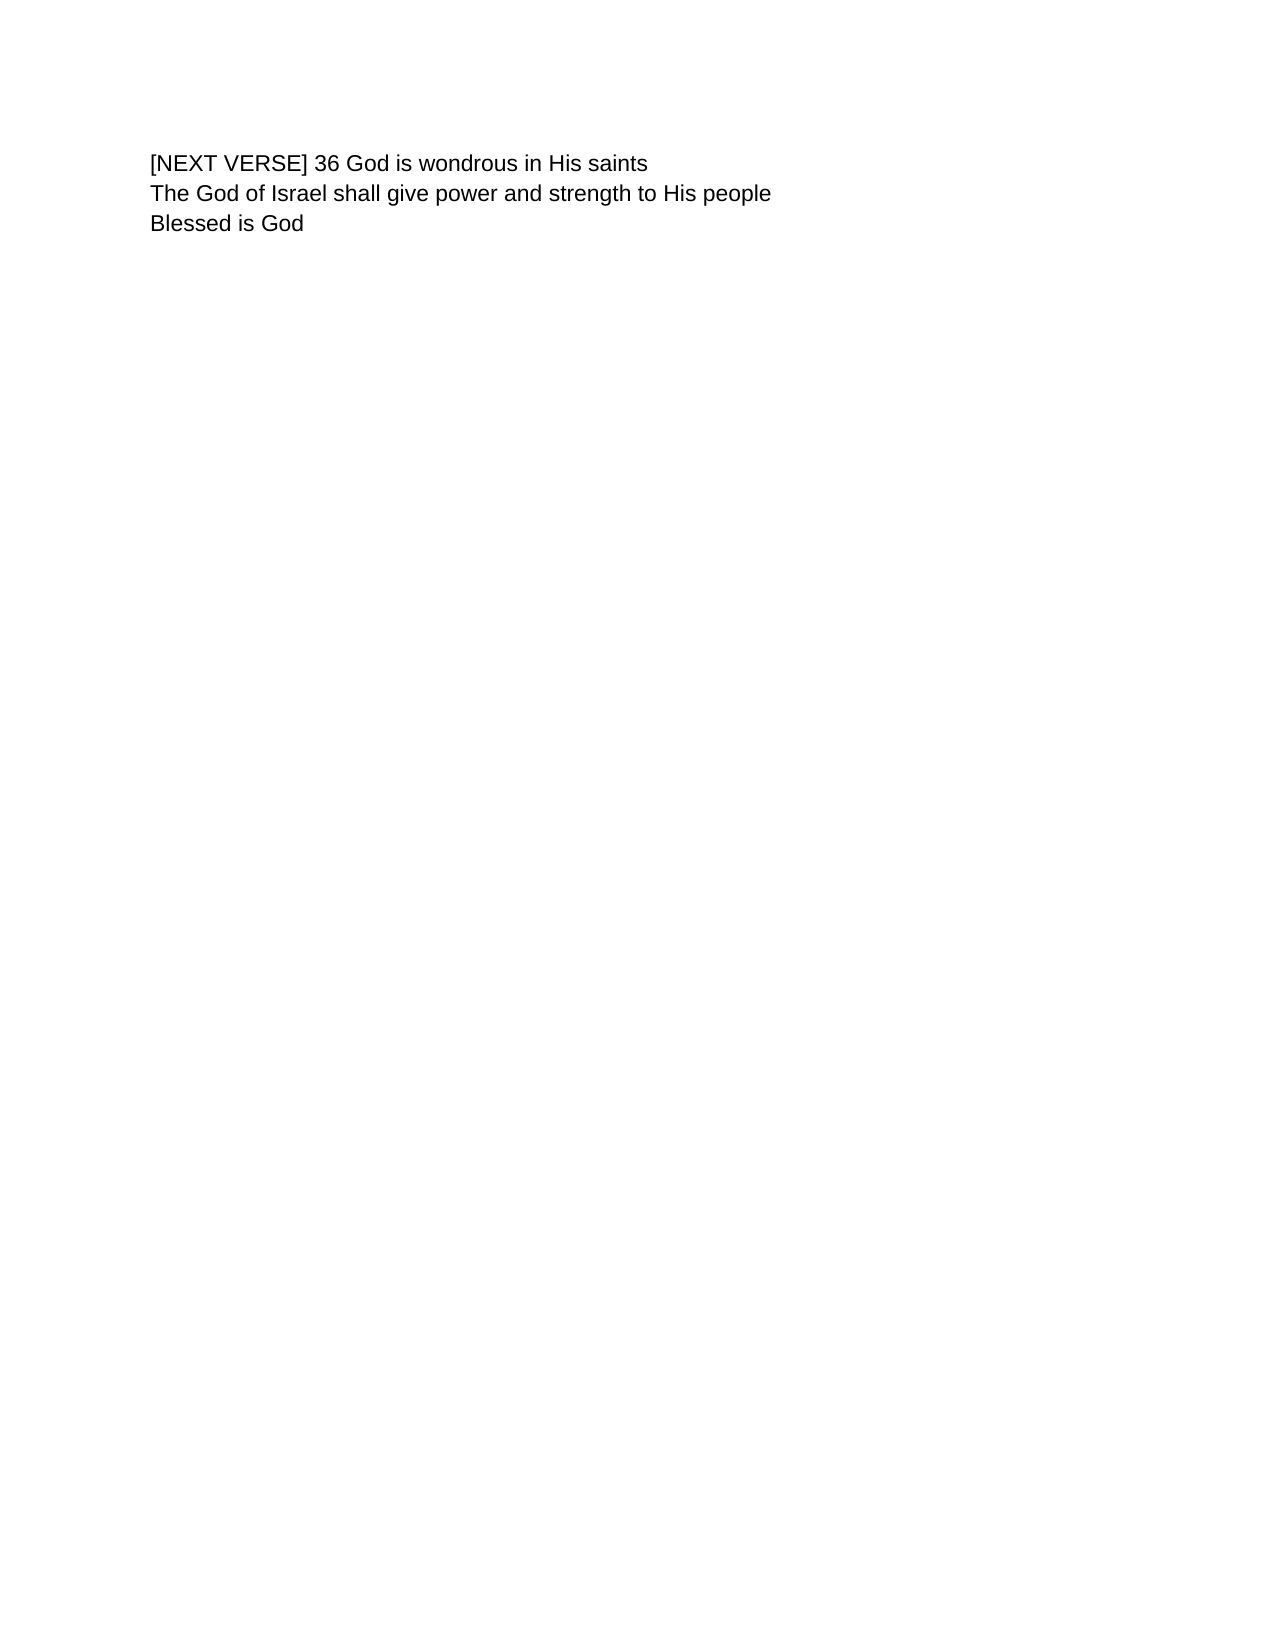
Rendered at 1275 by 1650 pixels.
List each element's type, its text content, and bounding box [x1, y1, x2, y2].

text The God of Israel shall give power and strength to His people [150, 180, 1125, 207]
text [NEXT VERSE] 36 God is wondrous in His saints [150, 150, 1125, 176]
text Blessed is God [150, 210, 1125, 237]
